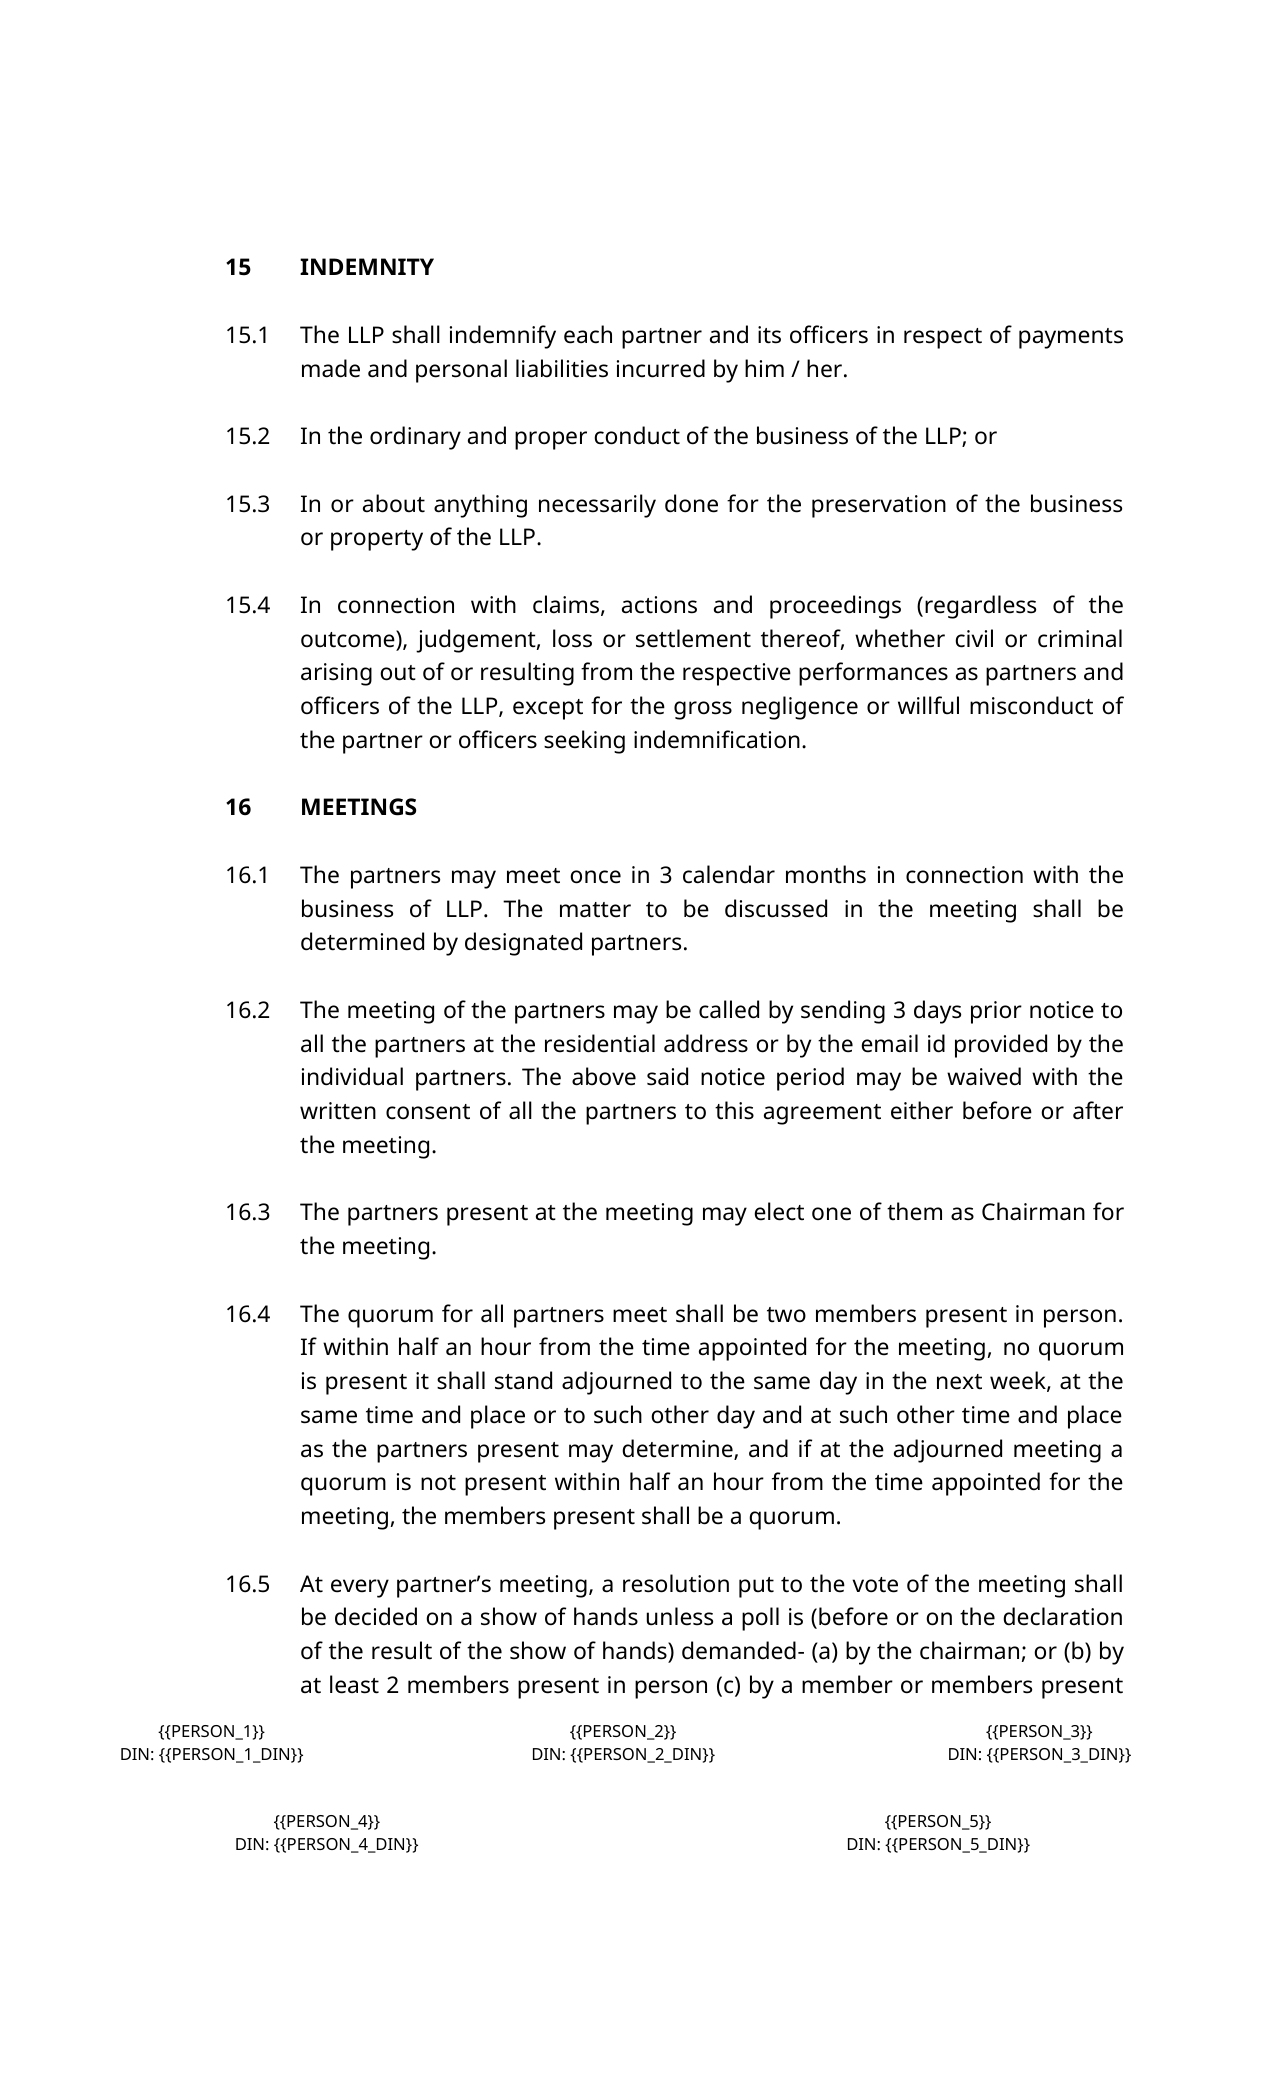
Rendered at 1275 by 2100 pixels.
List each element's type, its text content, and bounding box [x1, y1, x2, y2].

text 15.2 In the ordinary and proper conduct of the business of the LLP; or [225, 420, 1125, 451]
text 16.4 The quorum for all partners meet shall be two members present in person. If within half an hour from the time appointed for the meeting, no quorum is present it shall stand adjourned to the same day in the next week, at the same time and place or to such other day and at such other time and place as the partners present may determine, and if at the adjourned meeting a quorum is not present within half an hour from the time appointed for the meeting, the members present shall be a quorum. [225, 1297, 1125, 1531]
text 16.3 The partners present at the meeting may elect one of them as Chairman for the meeting. [225, 1196, 1125, 1261]
text 16 MEETINGS [150, 791, 1125, 822]
text 16.1 The partners may meet once in 3 calendar months in connection with the business of LLP. The matter to be discussed in the meeting shall be determined by designated partners. [225, 859, 1125, 957]
text 15.4 In connection with claims, actions and proceedings (regardless of the outcome), judgement, loss or settlement thereof, whether civil or criminal arising out of or resulting from the respective performances as partners and officers of the LLP, except for the gross negligence or willful misconduct of the partner or officers seeking indemnification. [225, 589, 1125, 755]
text 15 INDEMNITY [150, 251, 1125, 282]
text 15.3 In or about anything necessarily done for the preservation of the business or property of the LLP. [225, 487, 1125, 552]
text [225, 1567, 1125, 1700]
text 16.2 The meeting of the partners may be called by sending 3 days prior notice to all the partners at the residential address or by the email id provided by the individual partners. The above said notice period may be waived with the written consent of all the partners to this agreement either before or after the meeting. [225, 994, 1125, 1160]
text 15.1 The LLP shall indemnify each partner and its officers in respect of payments made and personal liabilities incurred by him / her. [225, 319, 1125, 384]
